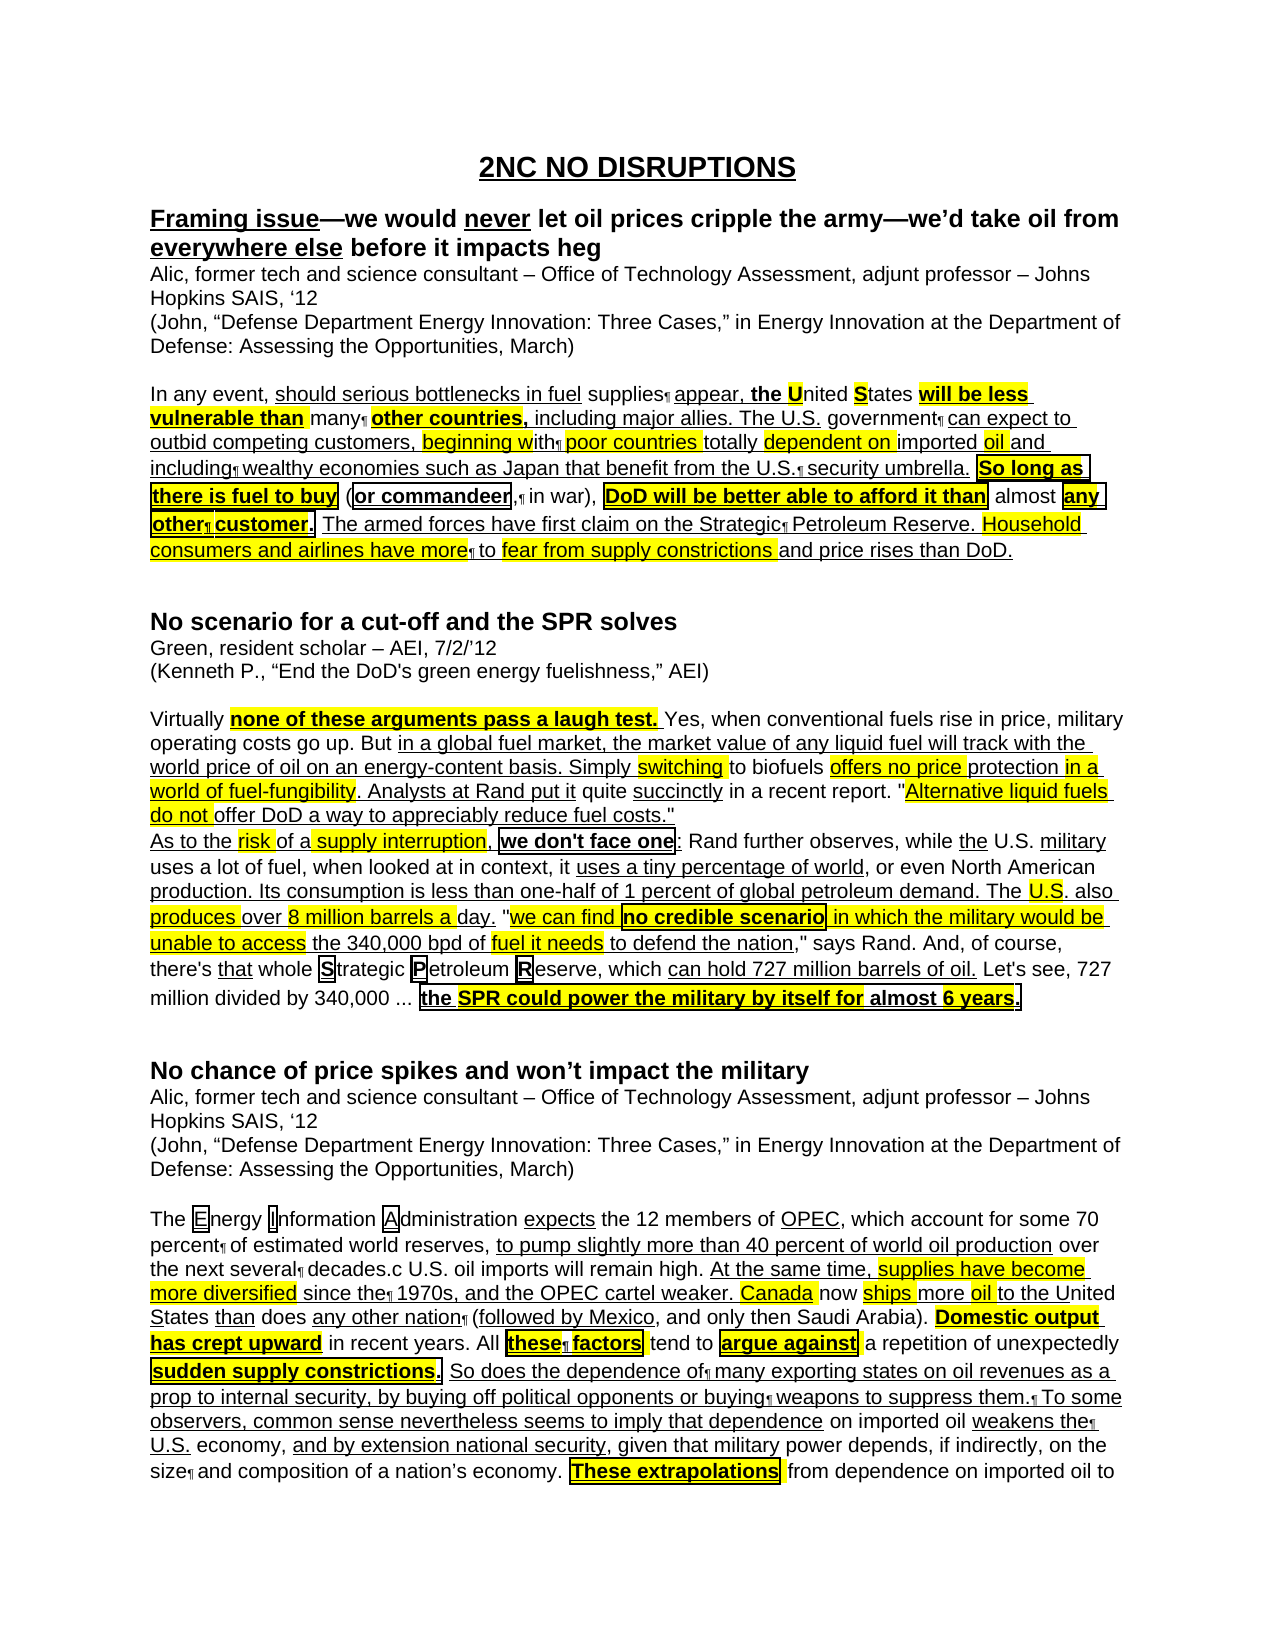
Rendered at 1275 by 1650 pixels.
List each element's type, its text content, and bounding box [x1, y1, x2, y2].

text Alic, former tech and science consultant – Office of Technology Assessment, adjunt professor – Johns Hopkins SAIS, ‘12 [150, 262, 1125, 310]
subtitle 2nc no disruptions [150, 150, 1125, 183]
text (John, “Defense Department Energy Innovation: Three Cases,” in Energy Innovation at the Department of Defense: Assessing the Opportunities, March) [150, 1133, 1125, 1181]
text (Kenneth P., “End the DoD's green energy fuelishness,” AEI) [150, 659, 1125, 683]
text Framing issue—we would never let oil prices cripple the army—we’d take oil from everywhere else before it impacts heg [150, 204, 1125, 262]
text No chance of price spikes and won’t impact the military [150, 1056, 1125, 1085]
text Alic, former tech and science consultant – Office of Technology Assessment, adjunt professor – Johns Hopkins SAIS, ‘12 [150, 1085, 1125, 1133]
text (John, “Defense Department Energy Innovation: Three Cases,” in Energy Innovation at the Department of Defense: Assessing the Opportunities, March) [150, 310, 1125, 358]
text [150, 1205, 1125, 1485]
text In any event, should serious bottlenecks in fuel supplies¶ appear, the United States will be less vulnerable than many¶ other countries, including major allies. The U.S. government¶ can expect to outbid competing customers, beginning with¶ poor countries totally dependent on imported oil and including¶ wealthy economies such as Japan that benefit from the U.S.¶ security umbrella. So long as there is fuel to buy (or commandeer,¶ in war), DoD will be better able to afford it than almost any other¶ customer. The armed forces have first claim on the Strategic¶ Petroleum Reserve. Household consumers and airlines have more¶ to fear from supply constrictions and price rises than DoD. [150, 382, 1125, 562]
text As to the risk of a supply interruption, we don't face one: Rand further observes, while the U.S. military uses a lot of fuel, when looked at in context, it uses a tiny percentage of world, or even North American production. Its consumption is less than one-half of 1 percent of global petroleum demand. The U.S. also produces over 8 million barrels a day. "we can find no credible scenario in which the military would be unable to access the 340,000 bpd of fuel it needs to defend the nation," says Rand. And, of course, there's that whole Strategic Petroleum Reserve, which can hold 727 million barrels of oil. Let's see, 727 million divided by 340,000 ... the SPR could power the military by itself for almost 6 years. [150, 827, 1125, 1011]
text Virtually none of these arguments pass a laugh test. Yes, when conventional fuels rise in price, military operating costs go up. But in a global fuel market, the market value of any liquid fuel will track with the world price of oil on an energy-content basis. Simply switching to biofuels offers no price protection in a world of fuel-fungibility. Analysts at Rand put it quite succinctly in a recent report. "Alternative liquid fuels do not offer DoD a way to appreciably reduce fuel costs." [150, 707, 1125, 827]
text Green, resident scholar – AEI, 7/2/’12 [150, 635, 1125, 659]
text No scenario for a cut-off and the SPR solves [150, 607, 1125, 635]
